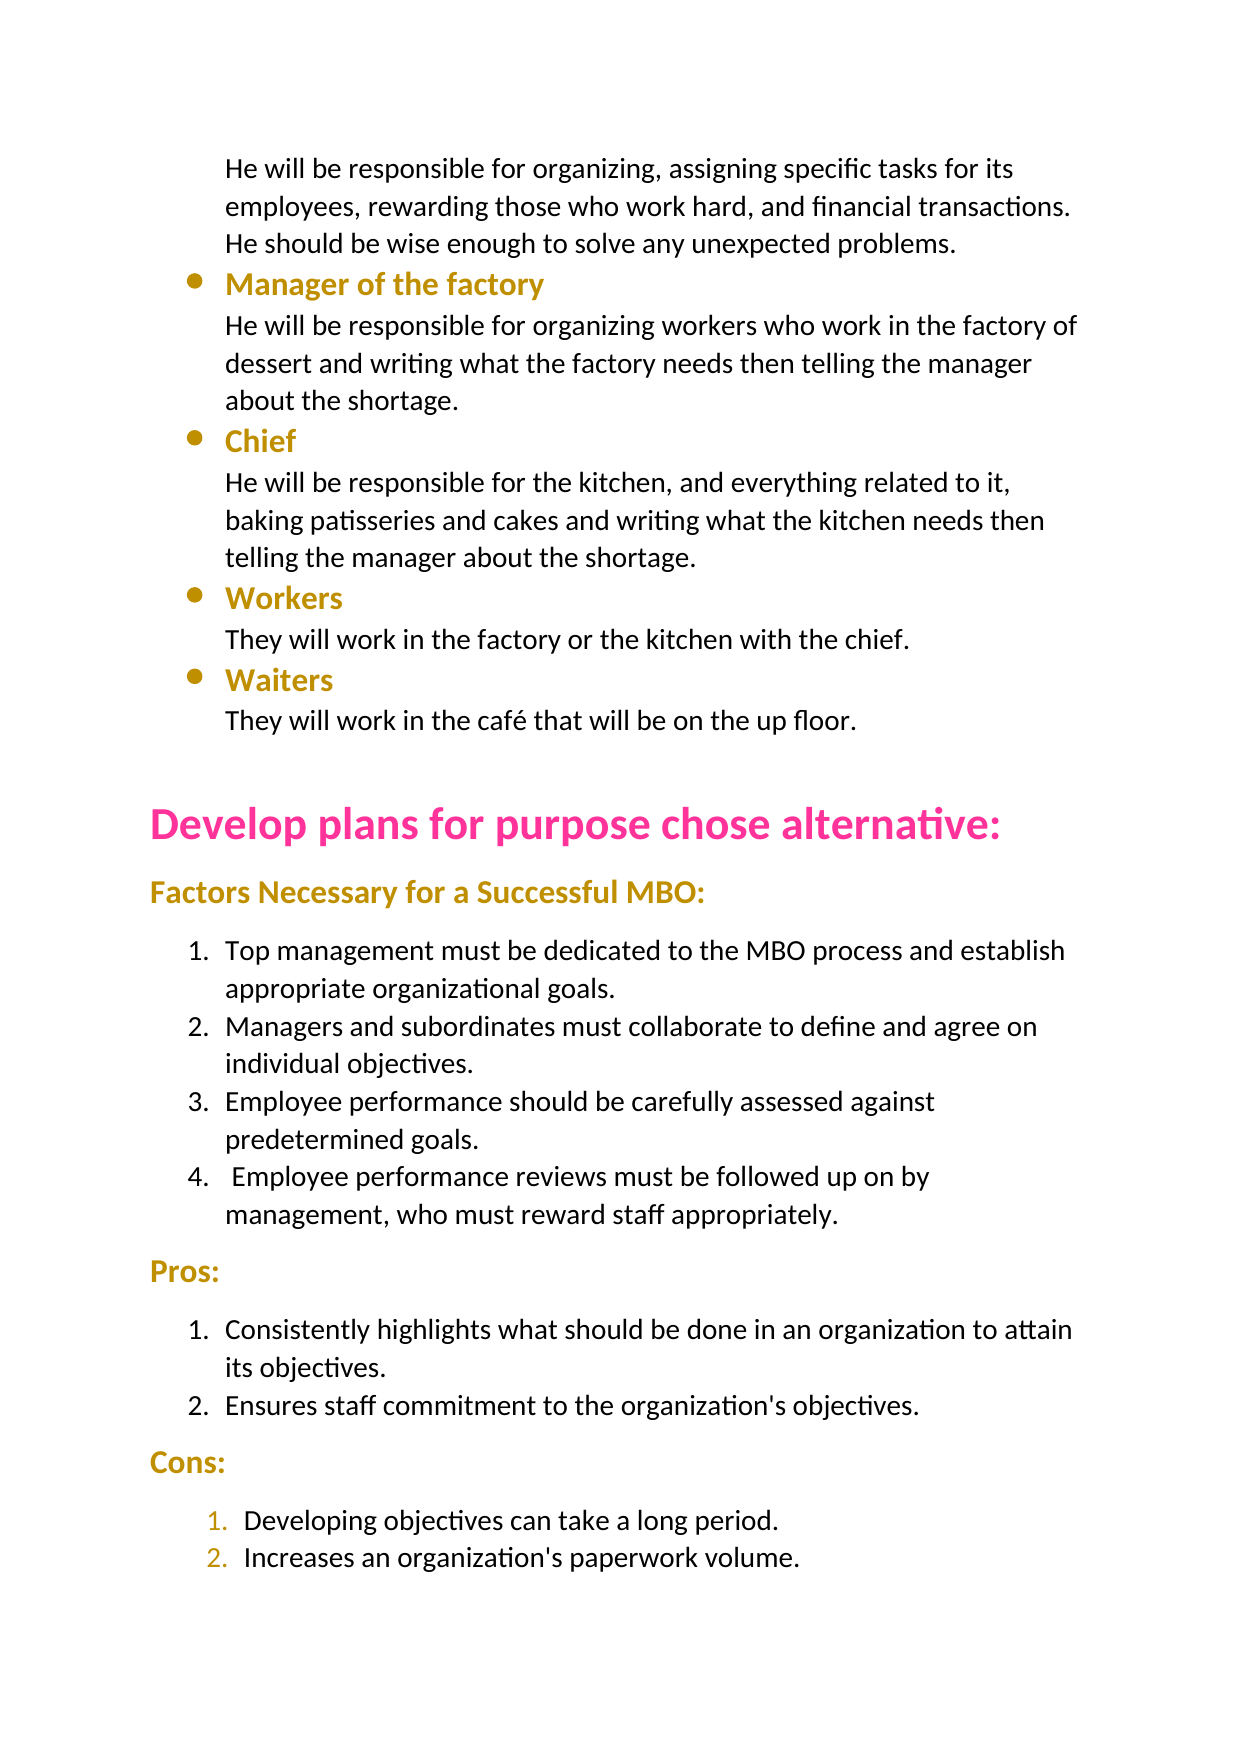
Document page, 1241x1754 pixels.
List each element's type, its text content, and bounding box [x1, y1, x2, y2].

list Employee performance reviews must be followed up on by management, who must reward staff appropriately. [187, 1158, 1090, 1232]
text Factors Necessary for a Successful MBO: [150, 872, 1090, 912]
list Developing objectives can take a long period. [206, 1502, 1090, 1537]
list Top management must be dedicated to the MBO process and establish appropriate organizational goals. [187, 932, 1090, 1006]
list He will be responsible for organizing workers who work in the factory of dessert and writing what the factory needs then telling the manager about the shortage. [225, 307, 1090, 418]
text Cons: [150, 1441, 1090, 1482]
list Managers and subordinates must collaborate to define and agree on individual objectives. [187, 1008, 1090, 1081]
list Workers [187, 577, 1090, 618]
list Increases an organization's paperwork volume. [206, 1539, 1090, 1575]
text Pros: [150, 1251, 1090, 1291]
list He will be responsible for organizing, assigning specific tasks for its employees, rewarding those who work hard, and financial transactions. He should be wise enough to solve any unexpected problems. [225, 150, 1090, 261]
list Ensures staff commitment to the organization's objectives. [187, 1387, 1090, 1422]
list They will work in the factory or the kitchen with the chief. [225, 621, 1090, 657]
list He will be responsible for the kitchen, and everything related to it, baking patisseries and cakes and writing what the kitchen needs then telling the manager about the shortage. [225, 464, 1090, 575]
list Consistently highlights what should be done in an organization to attain its objectives. [187, 1311, 1090, 1384]
list They will work in the café that will be on the up floor. [225, 702, 1090, 738]
list Chief [187, 420, 1090, 462]
list Employee performance should be carefully assessed against predetermined goals. [187, 1083, 1090, 1156]
list Waiters [187, 659, 1090, 700]
list Manager of the factory [187, 263, 1090, 304]
text Develop plans for purpose chose alternative: [150, 794, 1090, 851]
